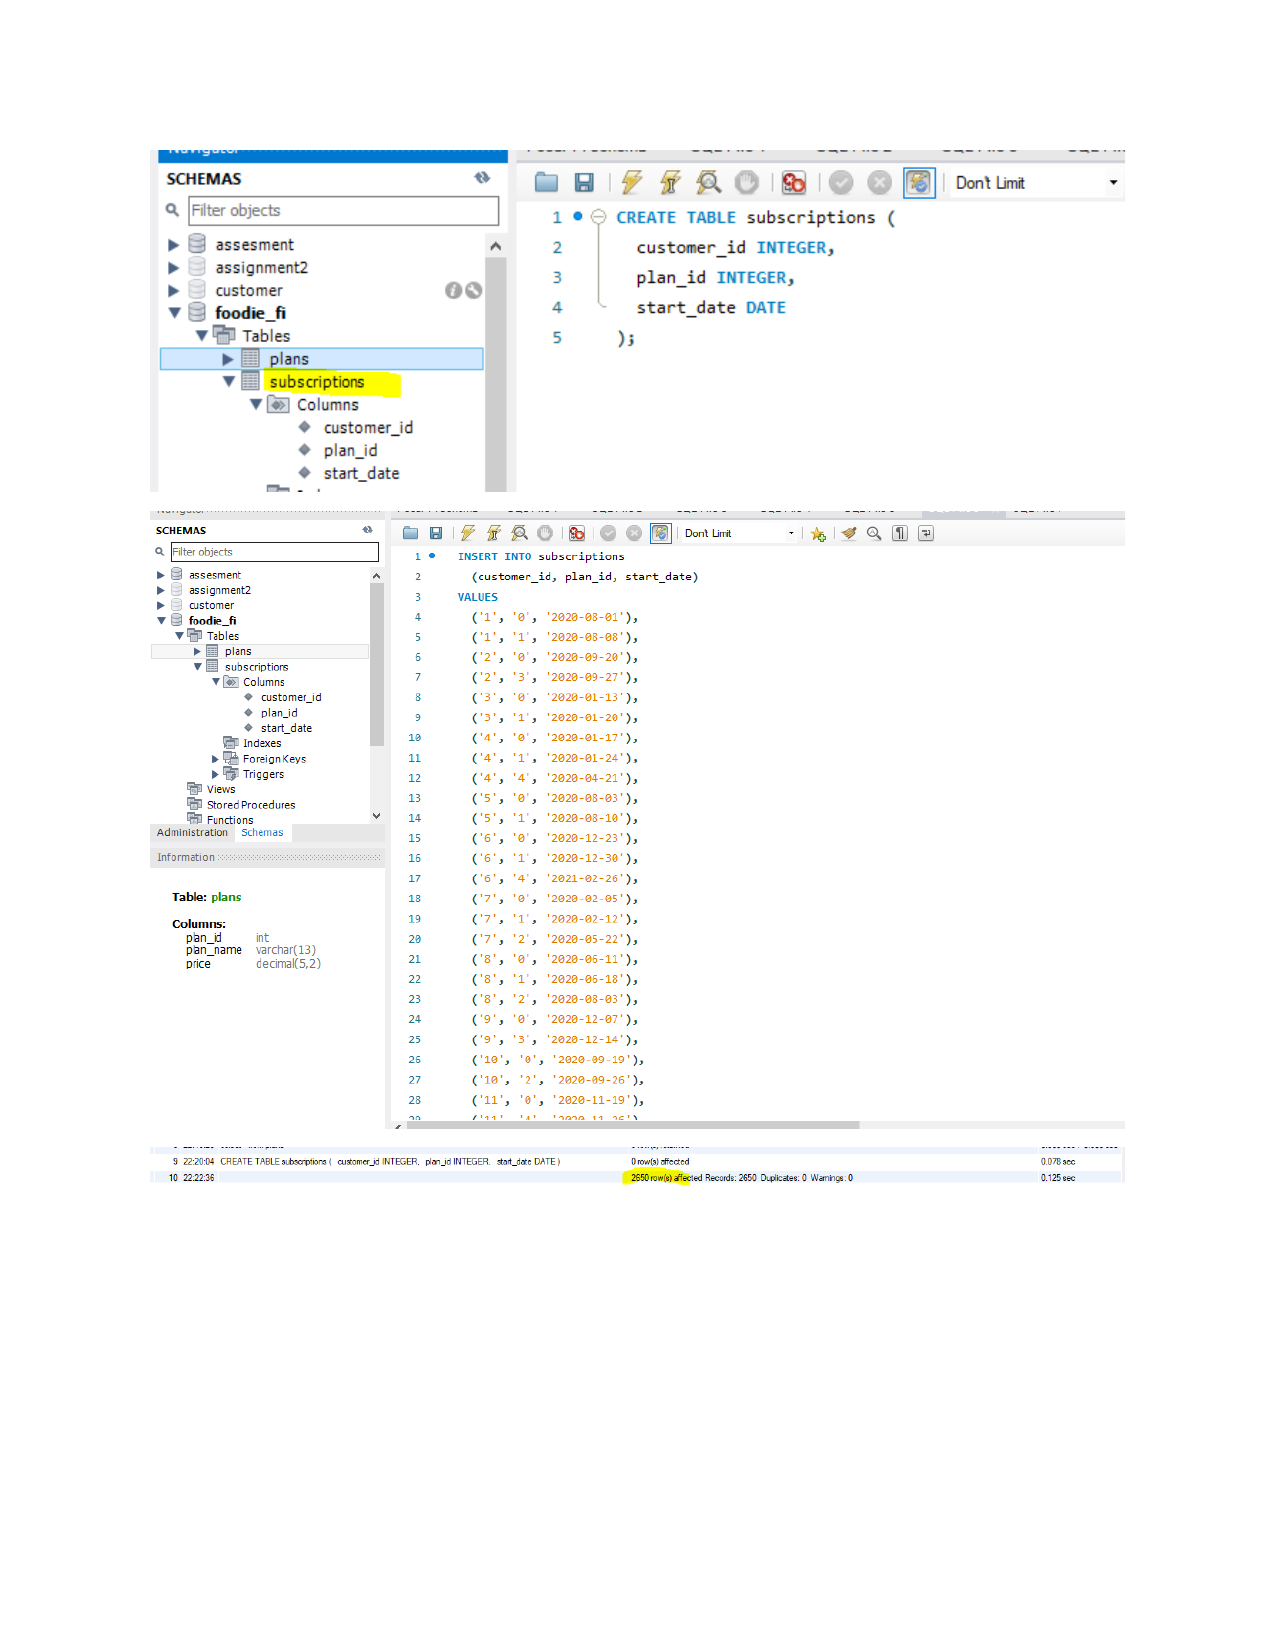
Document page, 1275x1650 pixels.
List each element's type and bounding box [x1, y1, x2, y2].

picture [150, 150, 1125, 492]
picture [150, 511, 1125, 1129]
picture [150, 1147, 1125, 1185]
